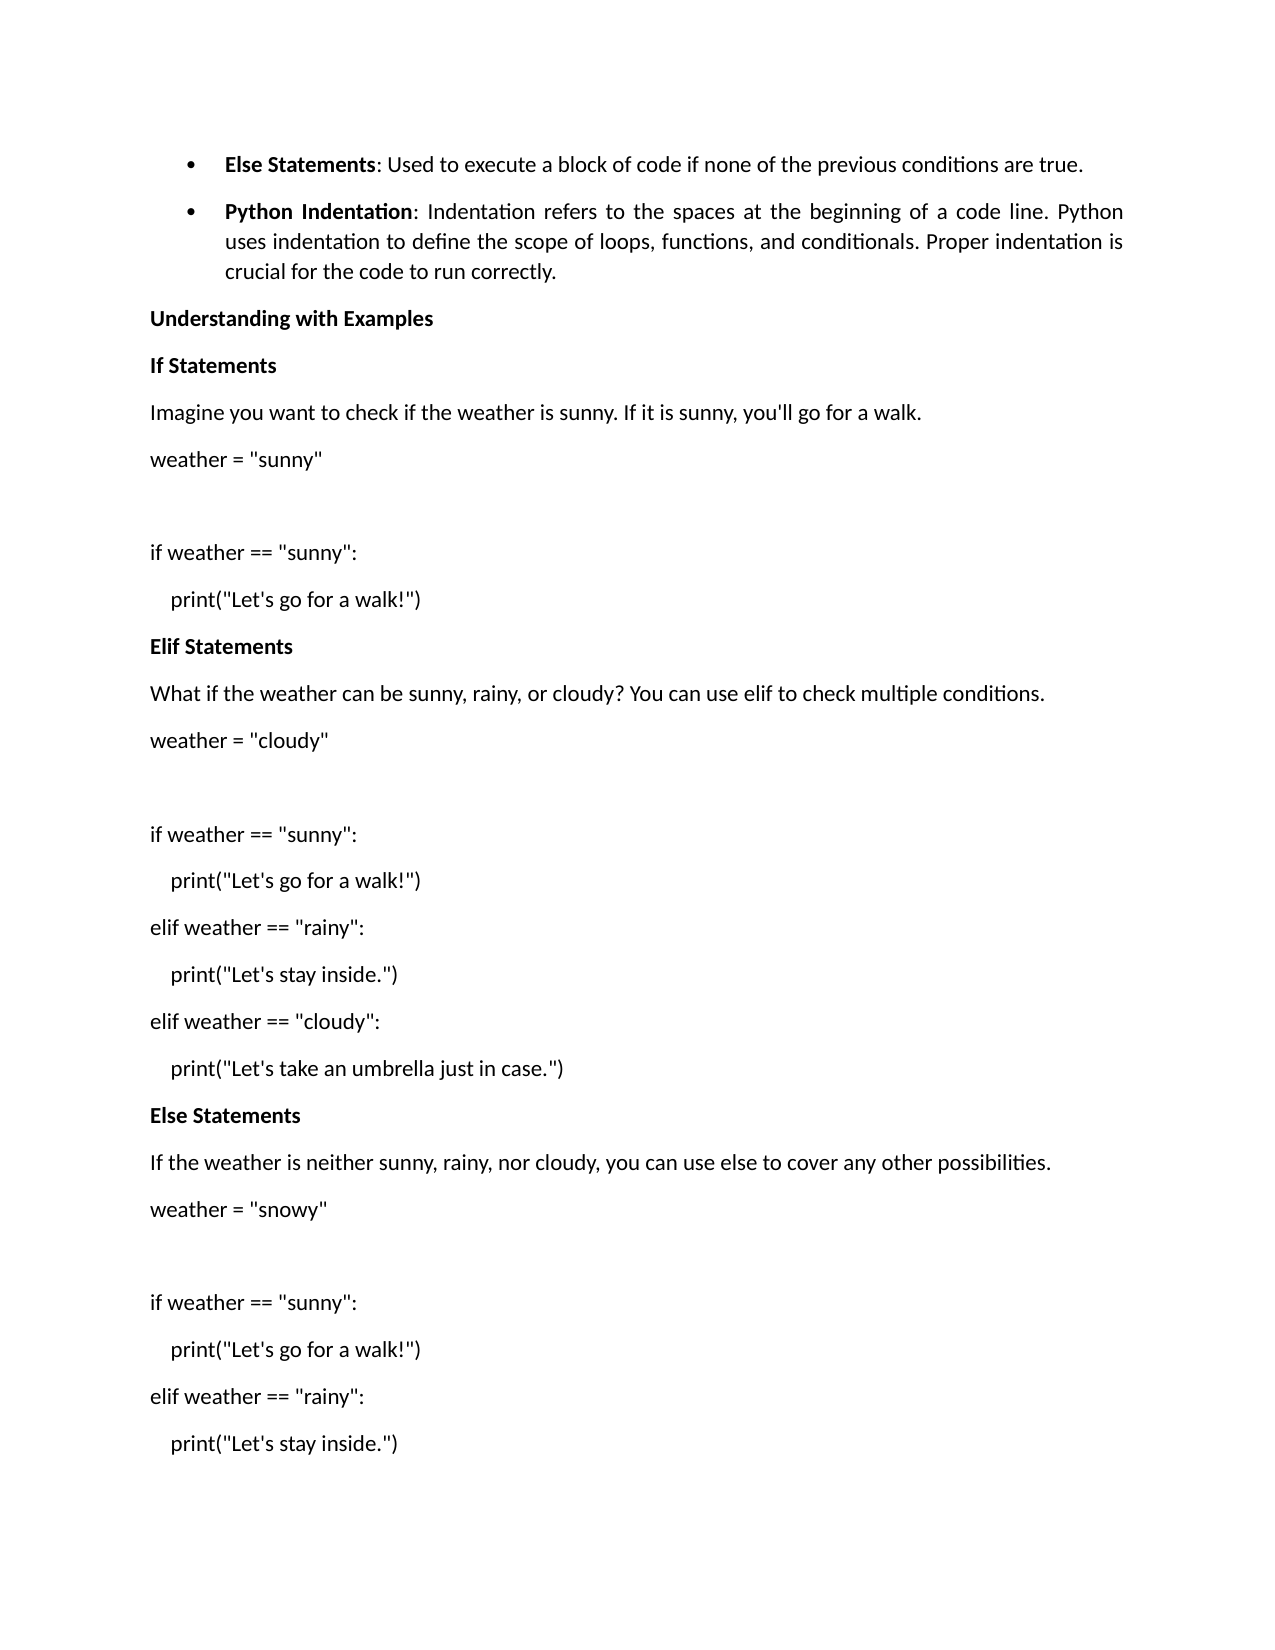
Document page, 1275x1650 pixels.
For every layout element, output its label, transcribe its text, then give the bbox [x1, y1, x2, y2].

list Python Indentation: Indentation refers to the spaces at the beginning of a code line. Python uses indentation to define the scope of loops, functions, and conditionals. Proper indentation is crucial for the code to run correctly. [187, 197, 1125, 285]
text weather = "sunny" [150, 445, 1125, 473]
text Understanding with Examples [150, 304, 1125, 332]
text print("Let's go for a walk!") [150, 867, 1125, 895]
text elif weather == "rainy": [150, 913, 1125, 942]
text print("Let's take an umbrella just in case.") [150, 1054, 1125, 1082]
text print("Let's stay inside.") [150, 1429, 1125, 1457]
text print("Let's stay inside.") [150, 960, 1125, 988]
text Elif Statements [150, 632, 1125, 660]
text weather = "cloudy" [150, 726, 1125, 754]
text Else Statements [150, 1101, 1125, 1129]
text If the weather is neither sunny, rainy, nor cloudy, you can use else to cover any other possibilities. [150, 1148, 1125, 1176]
text weather = "snowy" [150, 1195, 1125, 1223]
list Else Statements: Used to execute a block of code if none of the previous conditions are true. [187, 150, 1125, 178]
text print("Let's go for a walk!") [150, 585, 1125, 613]
text What if the weather can be sunny, rainy, or cloudy? You can use elif to check multiple conditions. [150, 679, 1125, 707]
text elif weather == "cloudy": [150, 1007, 1125, 1035]
text Imagine you want to check if the weather is sunny. If it is sunny, you'll go for a walk. [150, 398, 1125, 426]
text elif weather == "rainy": [150, 1382, 1125, 1410]
text If Statements [150, 351, 1125, 379]
text if weather == "sunny": [150, 1288, 1125, 1317]
text if weather == "sunny": [150, 820, 1125, 848]
text print("Let's go for a walk!") [150, 1335, 1125, 1363]
text if weather == "sunny": [150, 538, 1125, 567]
